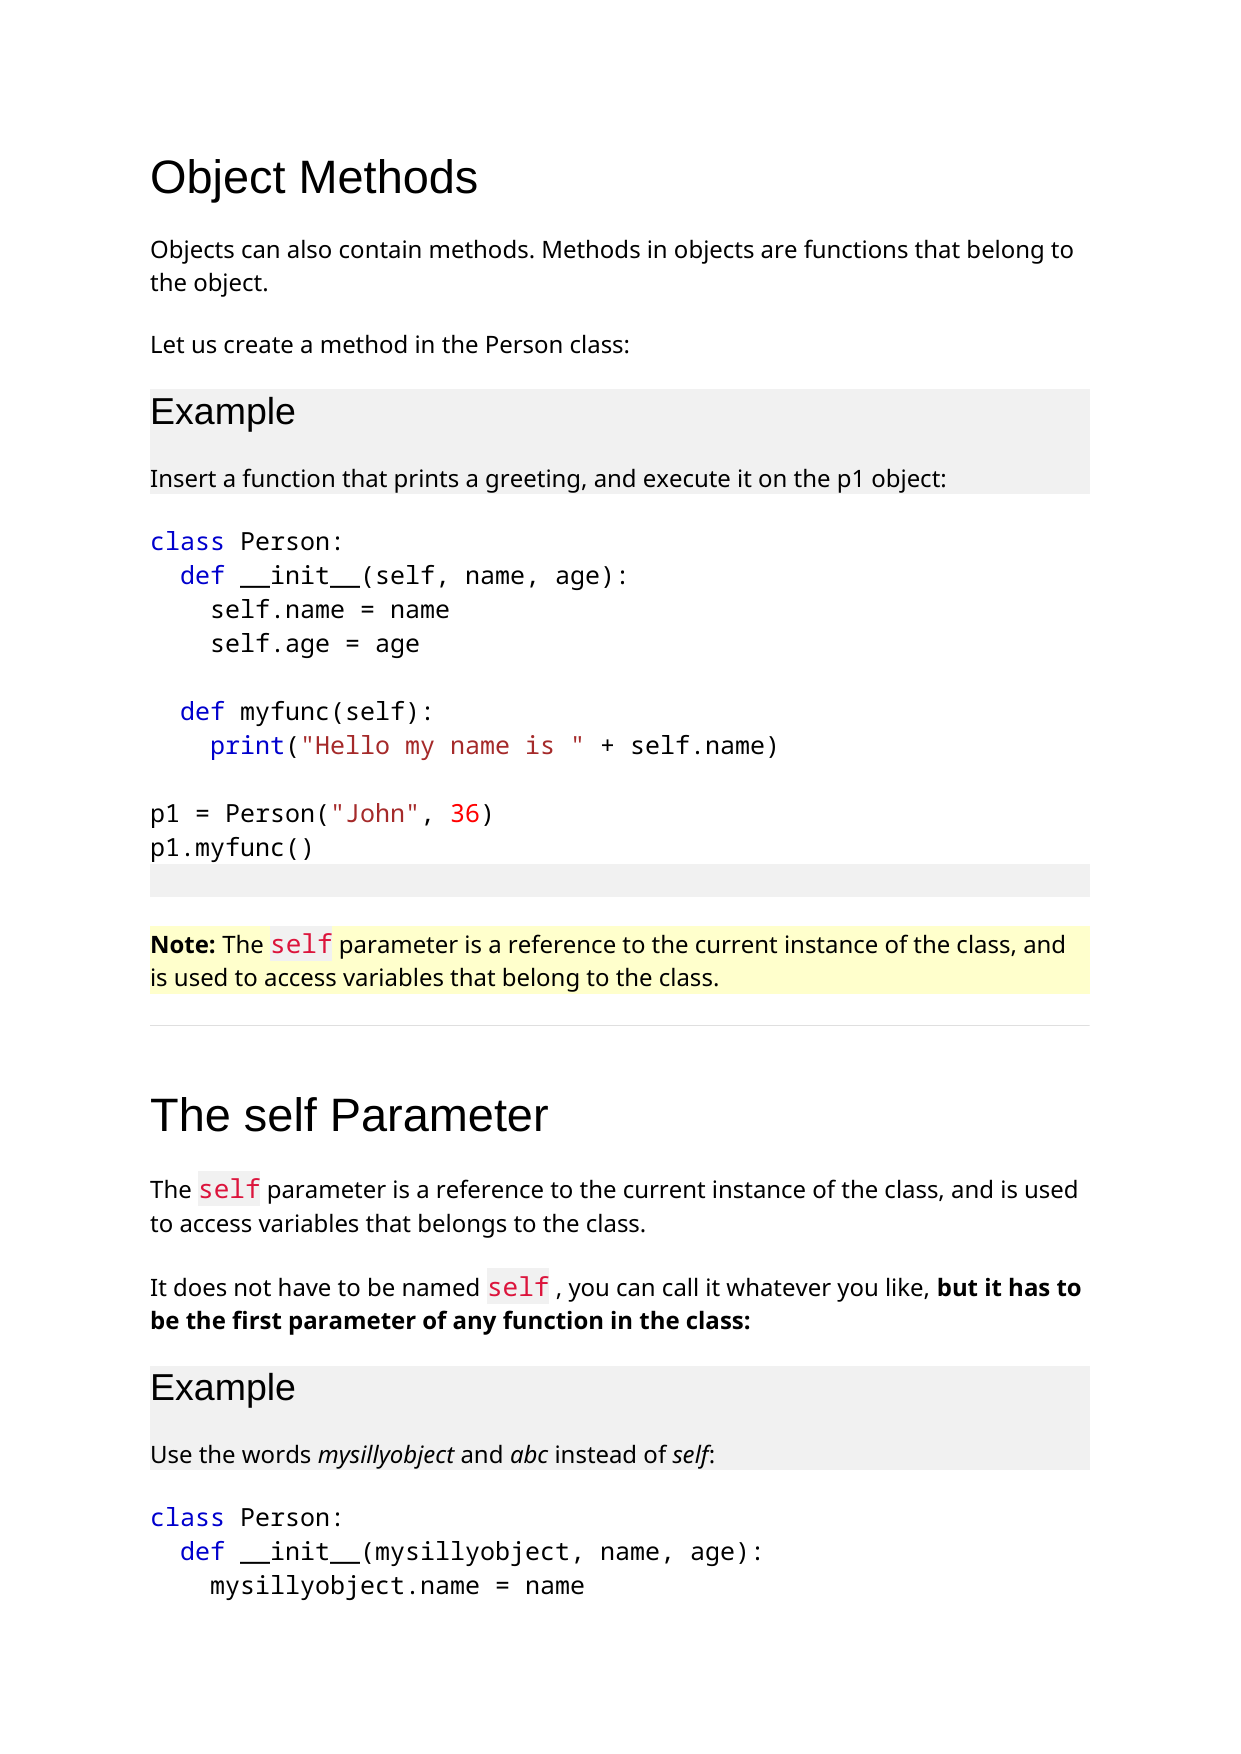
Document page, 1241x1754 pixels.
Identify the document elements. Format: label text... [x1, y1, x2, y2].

text class Person: def __init__(self, name, age): self.name = name self.age = age def myfunc(self): print("Hello my name is " + self.name) p1 = Person("John", 36) p1.myfunc() [150, 523, 1090, 864]
text Objects can also contain methods. Methods in objects are functions that belong to the object. [150, 233, 1090, 298]
text The self parameter is a reference to the current instance of the class, and is used to access variables that belongs to the class. [150, 1171, 1090, 1239]
text Note: The self parameter is a reference to the current instance of the class, and is used to access variables that belong to the class. [150, 926, 1090, 994]
subtitle Example [150, 389, 1090, 432]
subtitle Object Methods [150, 150, 1090, 204]
subtitle The self Parameter [150, 1088, 1090, 1142]
text Use the words mysillyobject and abc instead of self: [150, 1438, 1090, 1470]
subtitle Example [150, 1366, 1090, 1409]
text Let us create a method in the Person class: [150, 327, 1090, 360]
text Insert a function that prints a greeting, and execute it on the p1 object: [150, 462, 1090, 494]
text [150, 1499, 1090, 1602]
text It does not have to be named self , you can call it whatever you like, but it has to be the first parameter of any function in the class: [150, 1268, 1090, 1336]
